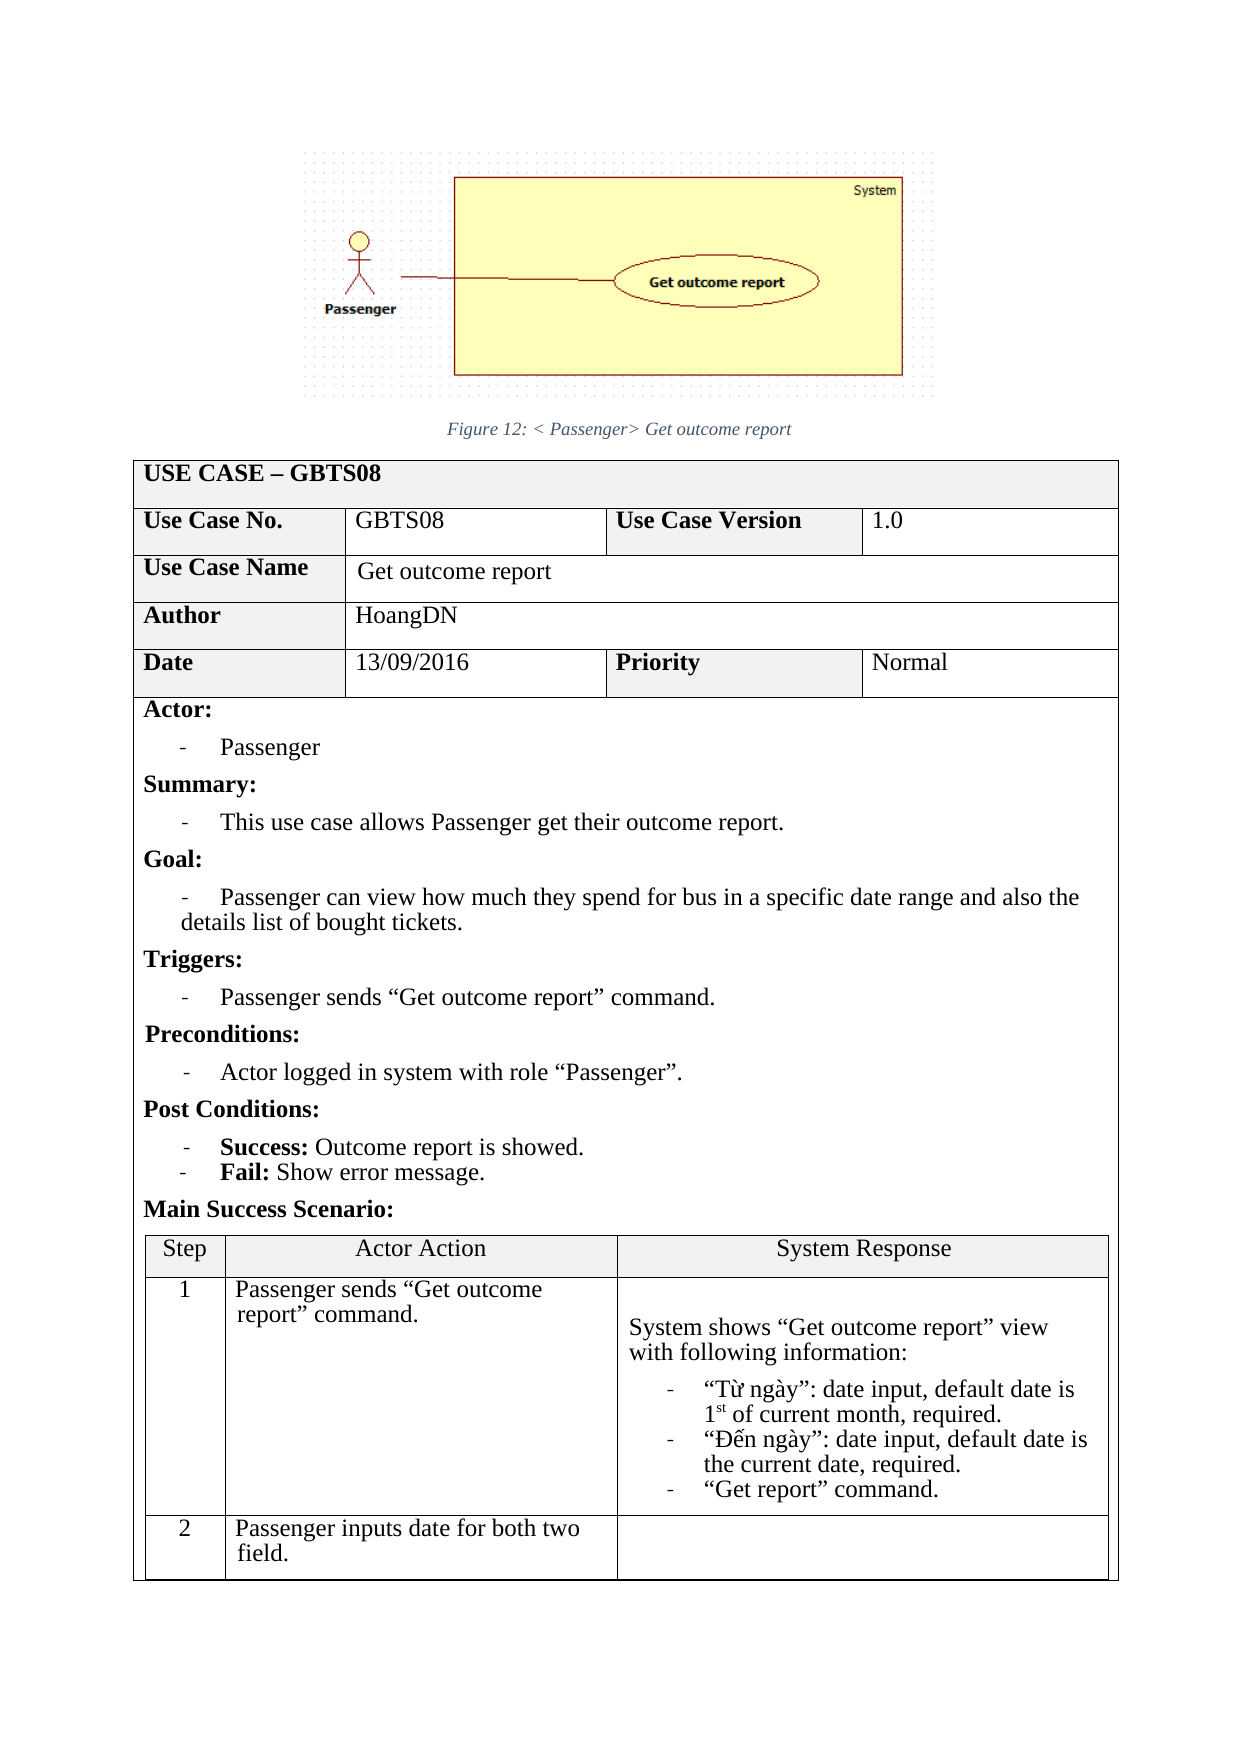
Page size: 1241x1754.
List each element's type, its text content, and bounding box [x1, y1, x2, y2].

table_cell Get outcome report [346, 556, 1118, 602]
table_header USE CASE – GBTS08 [134, 461, 1118, 507]
table_cell Use Case No. [134, 509, 345, 555]
table_cell Use Case Name [134, 556, 345, 602]
table_cell Date [134, 650, 345, 697]
table_cell GBTS08 [346, 509, 606, 555]
table_cell 1.0 [863, 509, 1118, 555]
table_cell Author [134, 603, 345, 649]
table_cell 13/09/2016 [346, 650, 606, 697]
table_cell Priority [607, 650, 862, 697]
table_cell HoangDN [346, 603, 1118, 649]
table_cell Use Case Version [607, 509, 862, 555]
picture [302, 150, 938, 400]
table_cell Normal [863, 650, 1118, 697]
